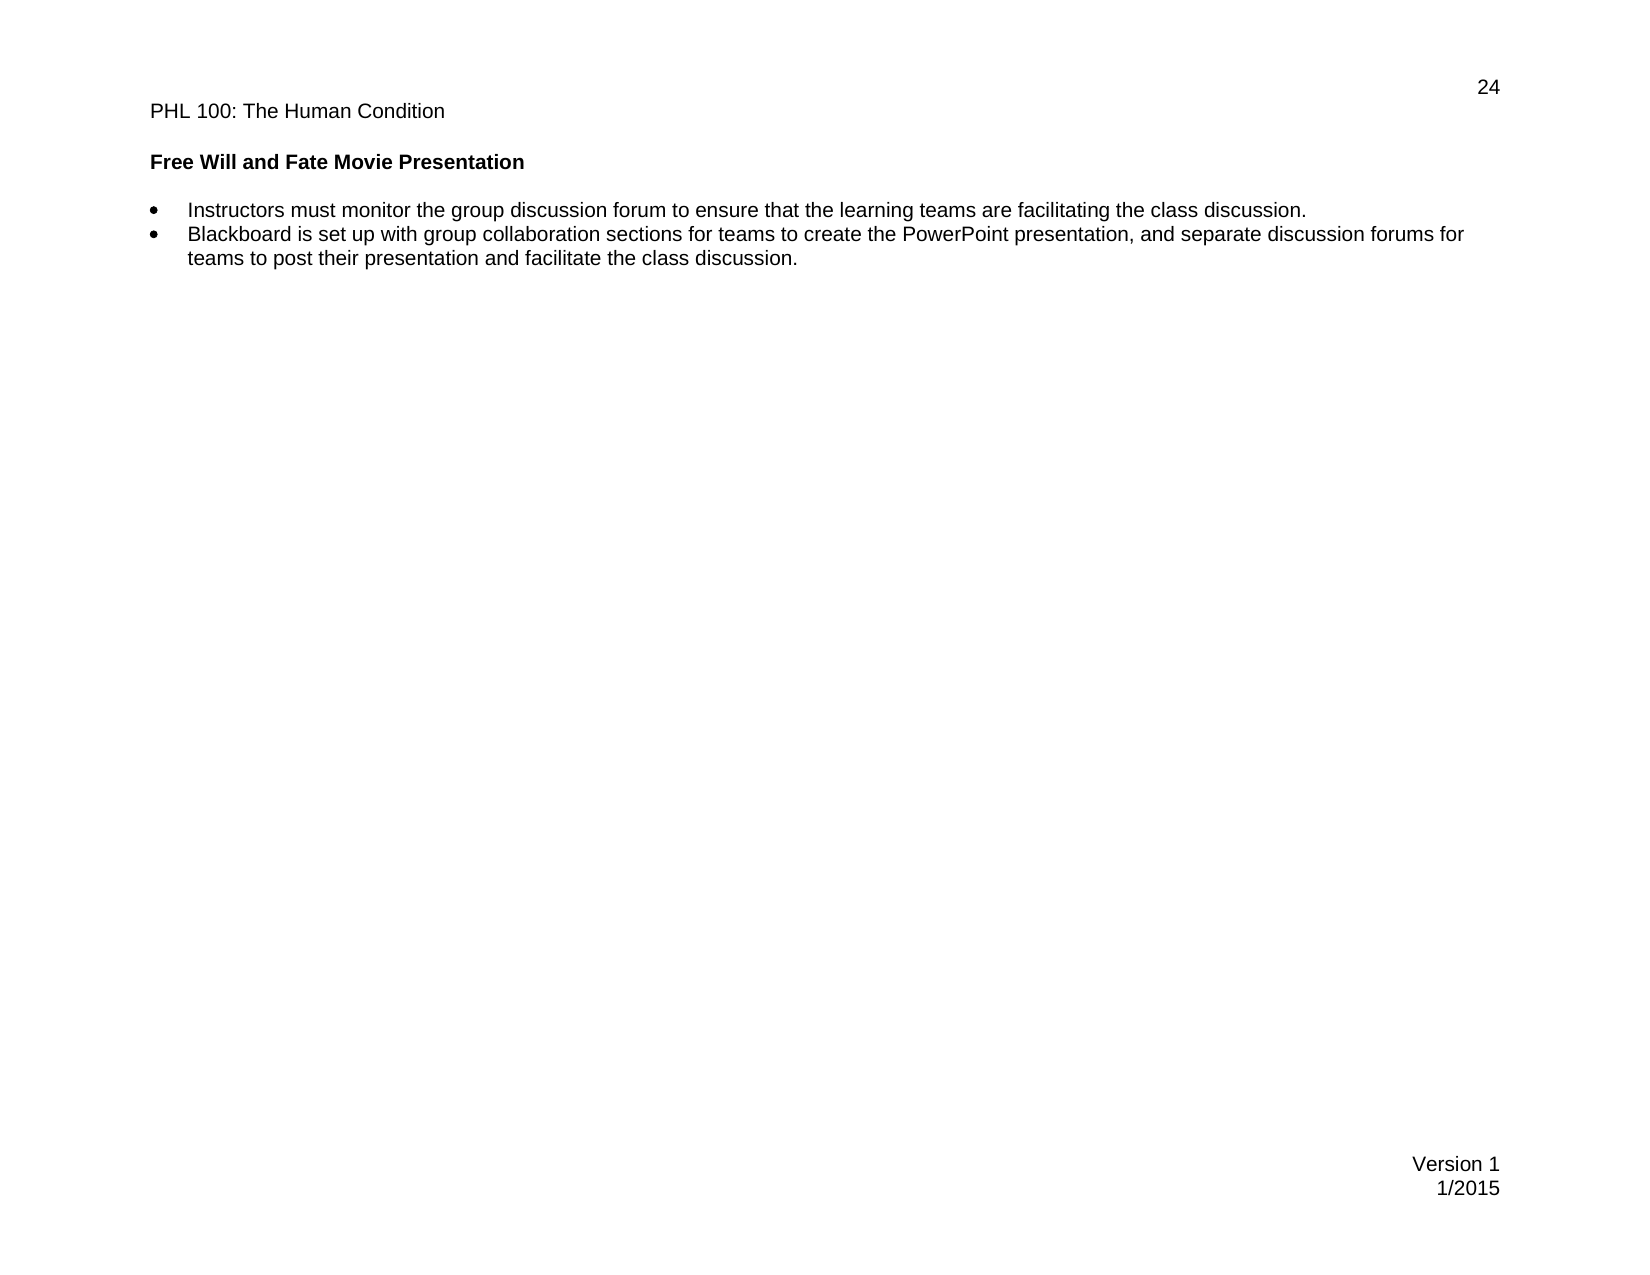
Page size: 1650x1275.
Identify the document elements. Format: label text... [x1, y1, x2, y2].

list Blackboard is set up with group collaboration sections for teams to create the PowerPoint presentation, and separate discussion forums for teams to post their presentation and facilitate the class discussion. [150, 222, 1500, 270]
list Free Will and Fate Movie Presentation [150, 150, 1500, 174]
list Instructors must monitor the group discussion forum to ensure that the learning teams are facilitating the class discussion. [150, 198, 1500, 222]
